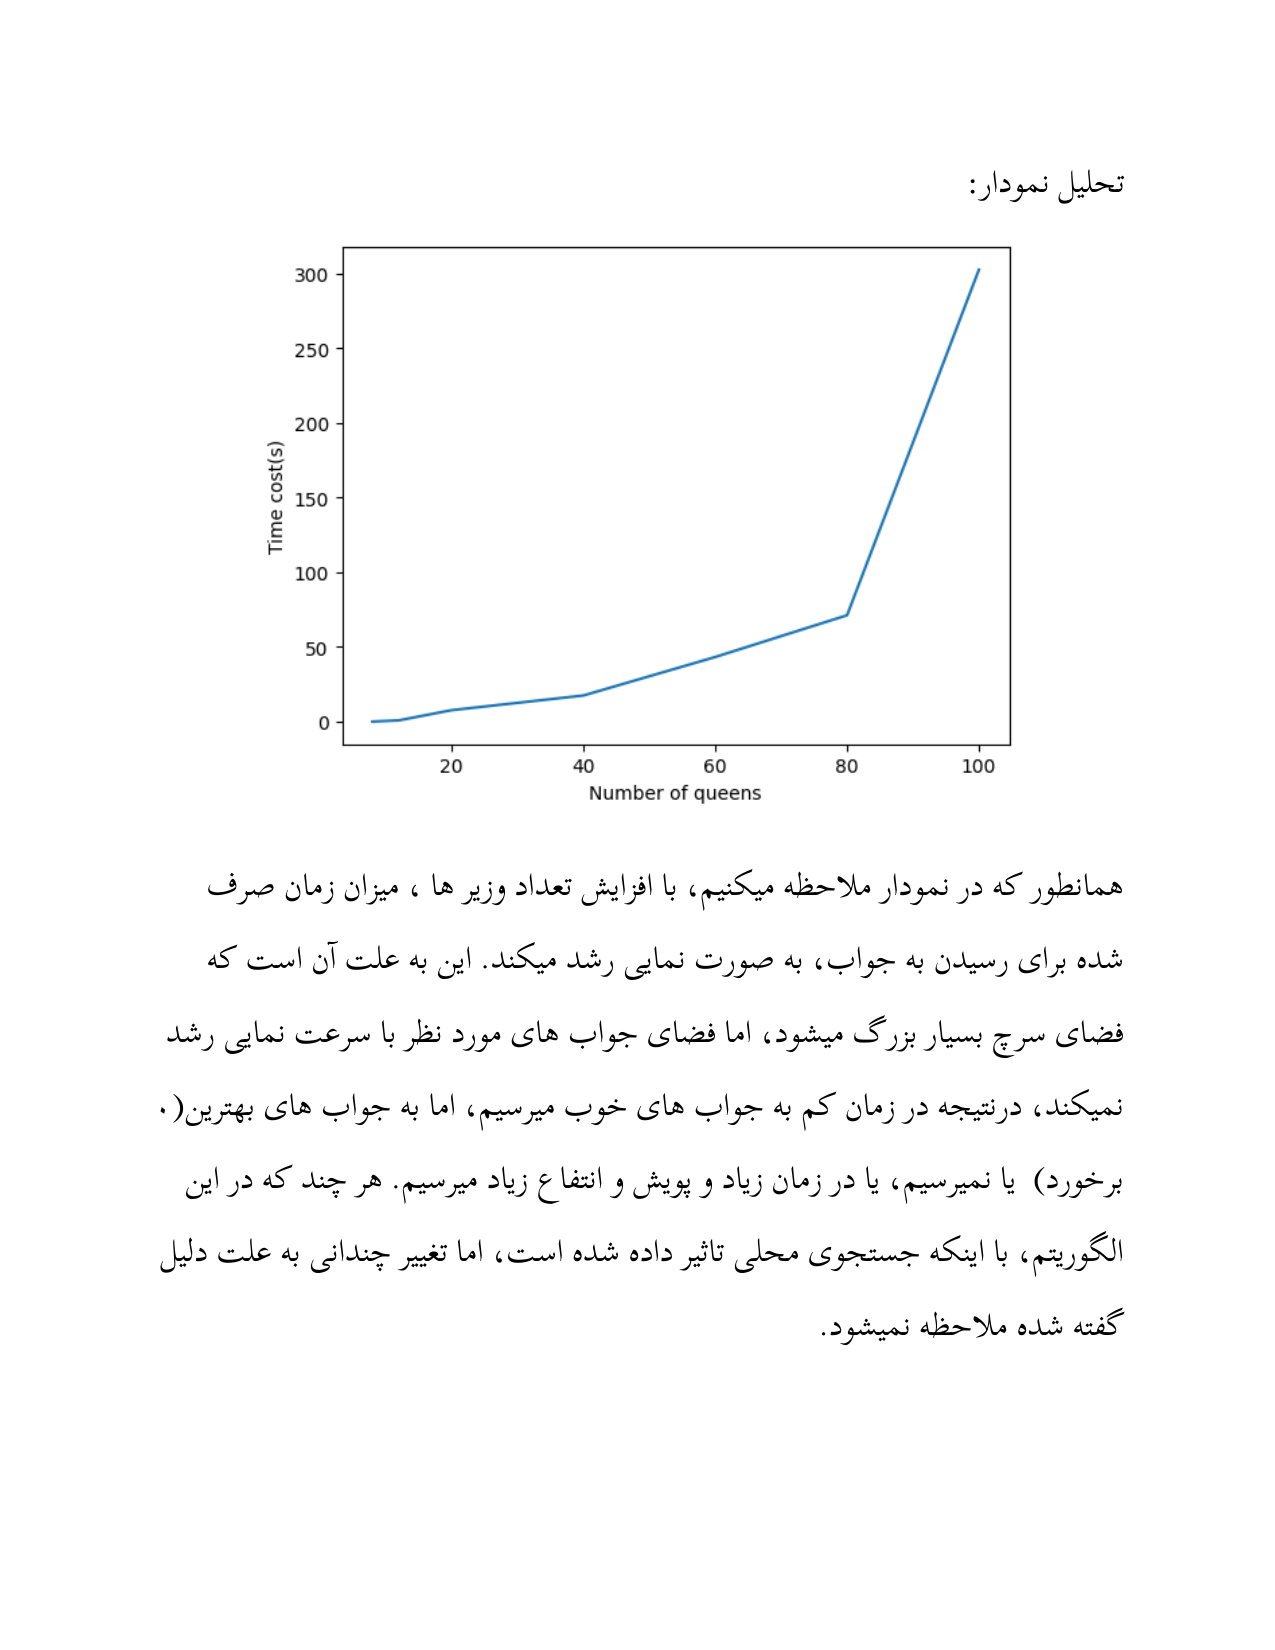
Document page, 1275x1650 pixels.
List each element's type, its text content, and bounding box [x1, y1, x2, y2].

picture [254, 236, 1022, 816]
text تحلیل نمودار: [150, 150, 1125, 214]
